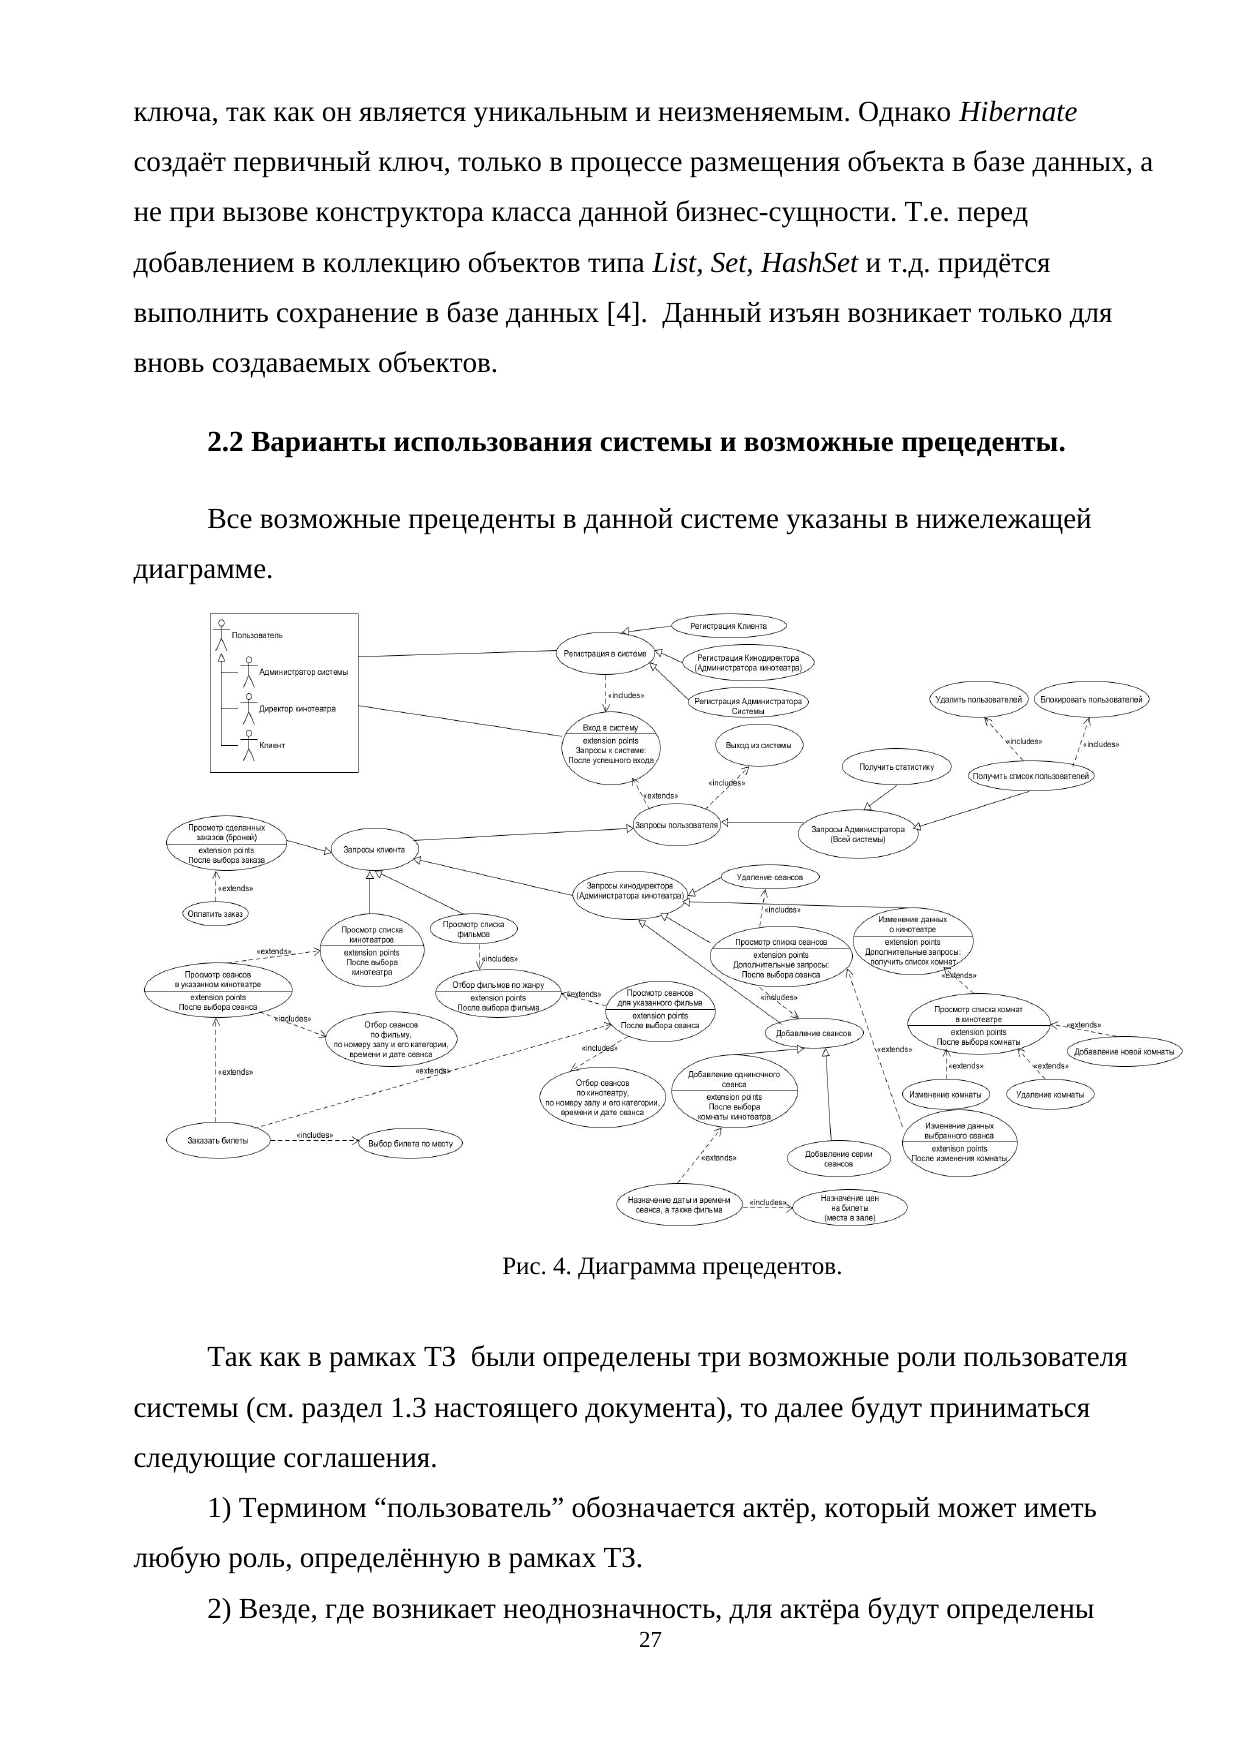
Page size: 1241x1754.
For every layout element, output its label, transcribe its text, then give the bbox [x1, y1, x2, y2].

picture [133, 601, 1193, 1238]
text Все возможные прецеденты в данной системе указаны в нижележащей диаграмме. [133, 501, 1167, 585]
text 1) Термином “пользователь” обозначается актёр, который может иметь любую роль, определённую в рамках ТЗ. [133, 1490, 1167, 1574]
text 2) Везде, где возникает неоднозначность, для актёра будут определены следующие термины: [133, 1591, 1167, 1624]
text Так как в рамках ТЗ были определены три возможные роли пользователя системы (см. раздел 1.3 настоящего документа), то далее будут приниматься следующие соглашения. [133, 1339, 1167, 1473]
text Рис. 4. Диаграмма прецедентов. [133, 1251, 1167, 1279]
text 2.2 Варианты использования системы и возможные прецеденты. [133, 424, 1167, 458]
